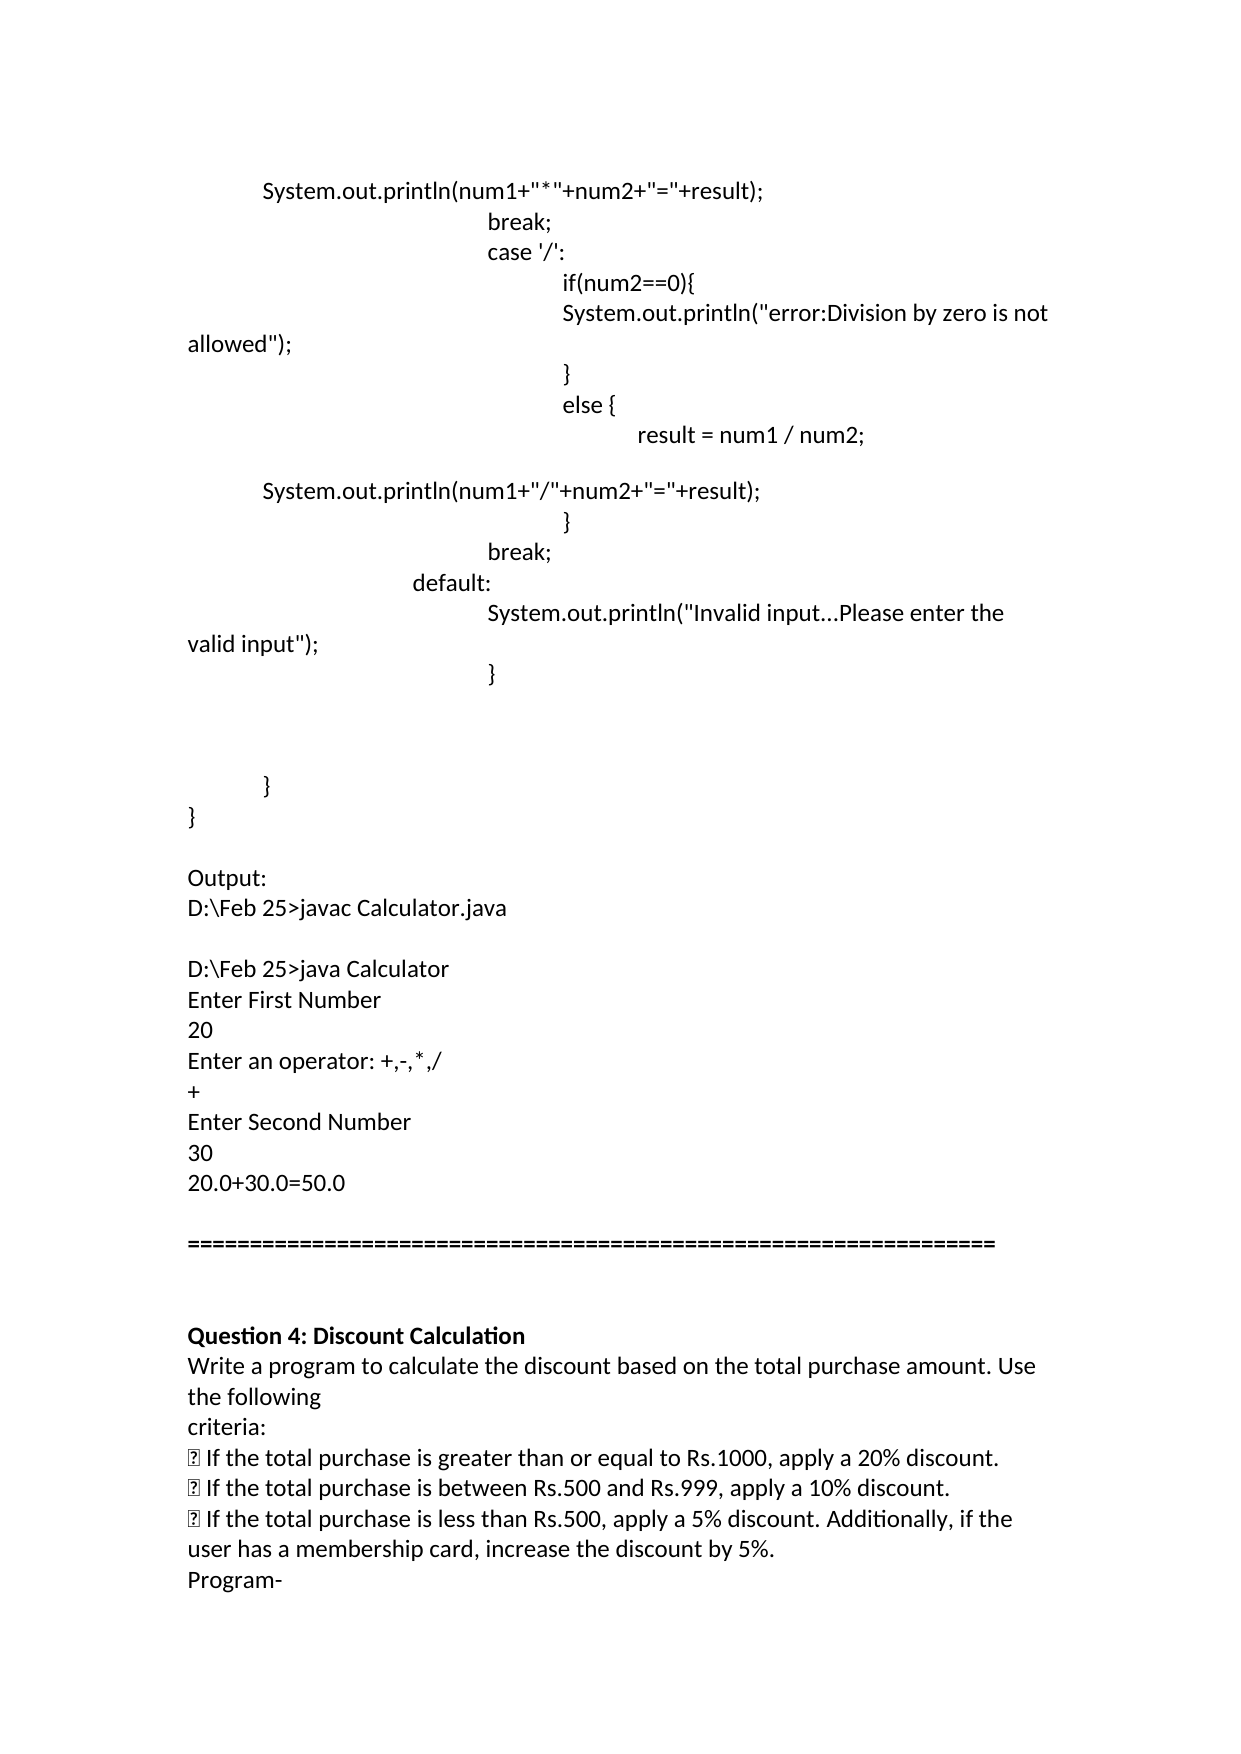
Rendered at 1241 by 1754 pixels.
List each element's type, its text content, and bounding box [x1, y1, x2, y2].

text break; [187, 537, 1053, 567]
text case '/': [187, 236, 1053, 267]
text 30 [187, 1137, 1053, 1167]
text System.out.println("Invalid input...Please enter the valid input"); [187, 598, 1053, 659]
text Enter an operator: +,-,*,/ [187, 1045, 1053, 1076]
text Write a program to calculate the discount based on the total purchase amount. Use the following [187, 1350, 1053, 1411]
text 20 [187, 1015, 1053, 1045]
text Enter Second Number [187, 1106, 1053, 1137]
text System.out.println(num1+"*"+num2+"="+result); [187, 150, 1053, 206]
text } [187, 506, 1053, 537]
text ================================================================= [187, 1228, 1053, 1259]
text } [187, 659, 1053, 689]
text System.out.println("error:Division by zero is not allowed"); [187, 297, 1053, 358]
text } [187, 771, 1053, 801]
text else { [187, 389, 1053, 419]
text criteria: [187, 1411, 1053, 1442]
text Enter First Number [187, 984, 1053, 1015]
text  If the total purchase is less than Rs.500, apply a 5% discount. Additionally, if the user has a membership card, increase the discount by 5%. [187, 1503, 1053, 1564]
text System.out.println(num1+"/"+num2+"="+result); [187, 450, 1053, 506]
text Program- [187, 1564, 1053, 1594]
text result = num1 / num2; [187, 419, 1053, 450]
text } [187, 358, 1053, 389]
text  If the total purchase is between Rs.500 and Rs.999, apply a 10% discount. [187, 1472, 1053, 1503]
text D:\Feb 25>java Calculator [187, 954, 1053, 984]
text break; [187, 206, 1053, 236]
text Question 4: Discount Calculation [187, 1320, 1053, 1350]
text Output: [187, 862, 1053, 893]
text if(num2==0){ [187, 267, 1053, 297]
text + [187, 1076, 1053, 1106]
text 20.0+30.0=50.0 [187, 1167, 1053, 1198]
text  If the total purchase is greater than or equal to Rs.1000, apply a 20% discount. [187, 1442, 1053, 1472]
text D:\Feb 25>javac Calculator.java [187, 893, 1053, 923]
text } [187, 801, 1053, 832]
text default: [187, 567, 1053, 598]
